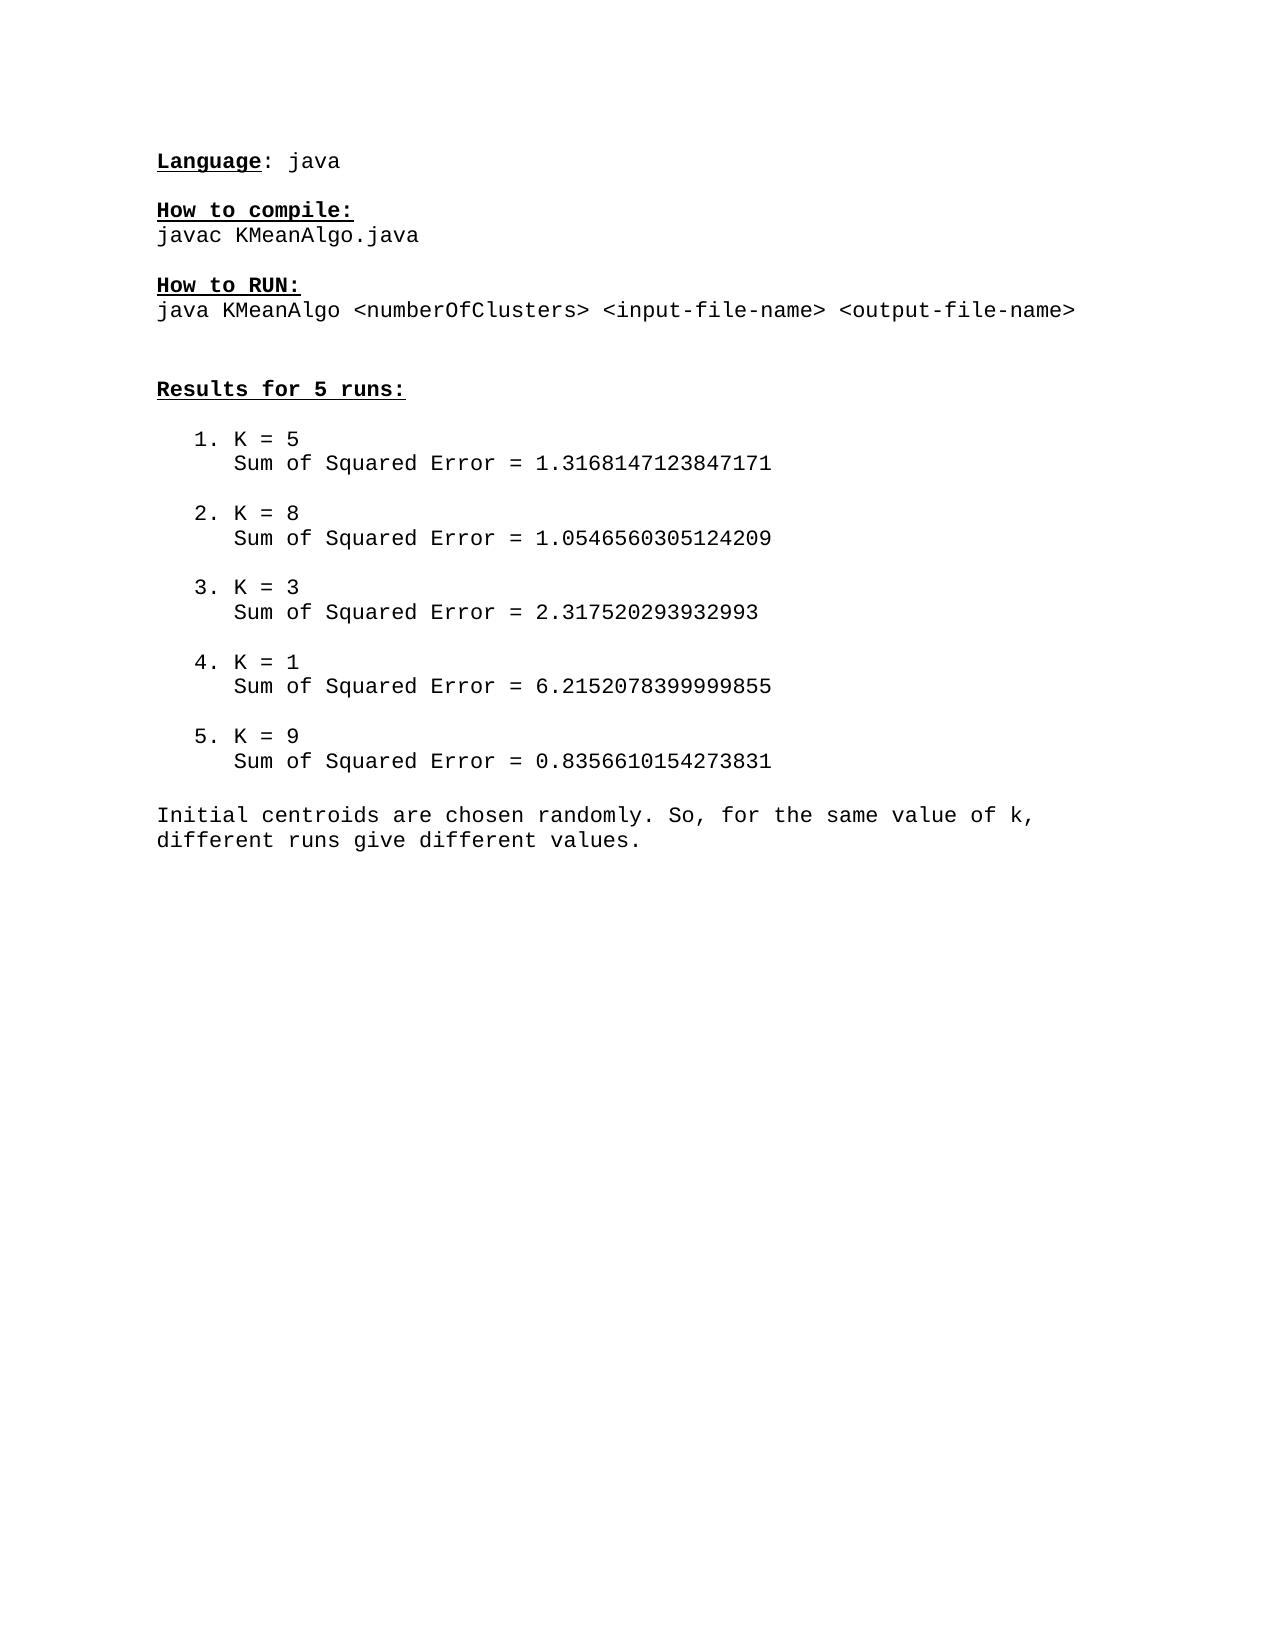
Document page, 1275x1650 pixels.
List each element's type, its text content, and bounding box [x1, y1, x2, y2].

list K = 8 [194, 502, 1118, 527]
list K = 5 [194, 428, 1118, 452]
text Results for 5 runs: [156, 378, 1118, 403]
text Sum of Squared Error = 1.0546560305124209 [233, 527, 1118, 552]
text Initial centroids are chosen randomly. So, for the same value of k, different runs give different values. [156, 804, 1118, 854]
list K = 1 [194, 651, 1118, 676]
list K = 9 [194, 725, 1118, 750]
text java KMeanAlgo <numberOfClusters> <input-file-name> <output-file-name> [156, 299, 1118, 323]
text Sum of Squared Error = 1.3168147123847171 [233, 452, 1118, 477]
text javac KMeanAlgo.java [156, 224, 1118, 249]
text How to RUN: [156, 274, 1118, 299]
text Sum of Squared Error = 6.2152078399999855 [233, 676, 1118, 700]
text Sum of Squared Error = 0.8356610154273831 [233, 750, 1118, 775]
text How to compile: [156, 199, 1118, 224]
text Language: java [156, 150, 1118, 175]
text Sum of Squared Error = 2.317520293932993 [233, 601, 1118, 626]
list K = 3 [194, 576, 1118, 601]
